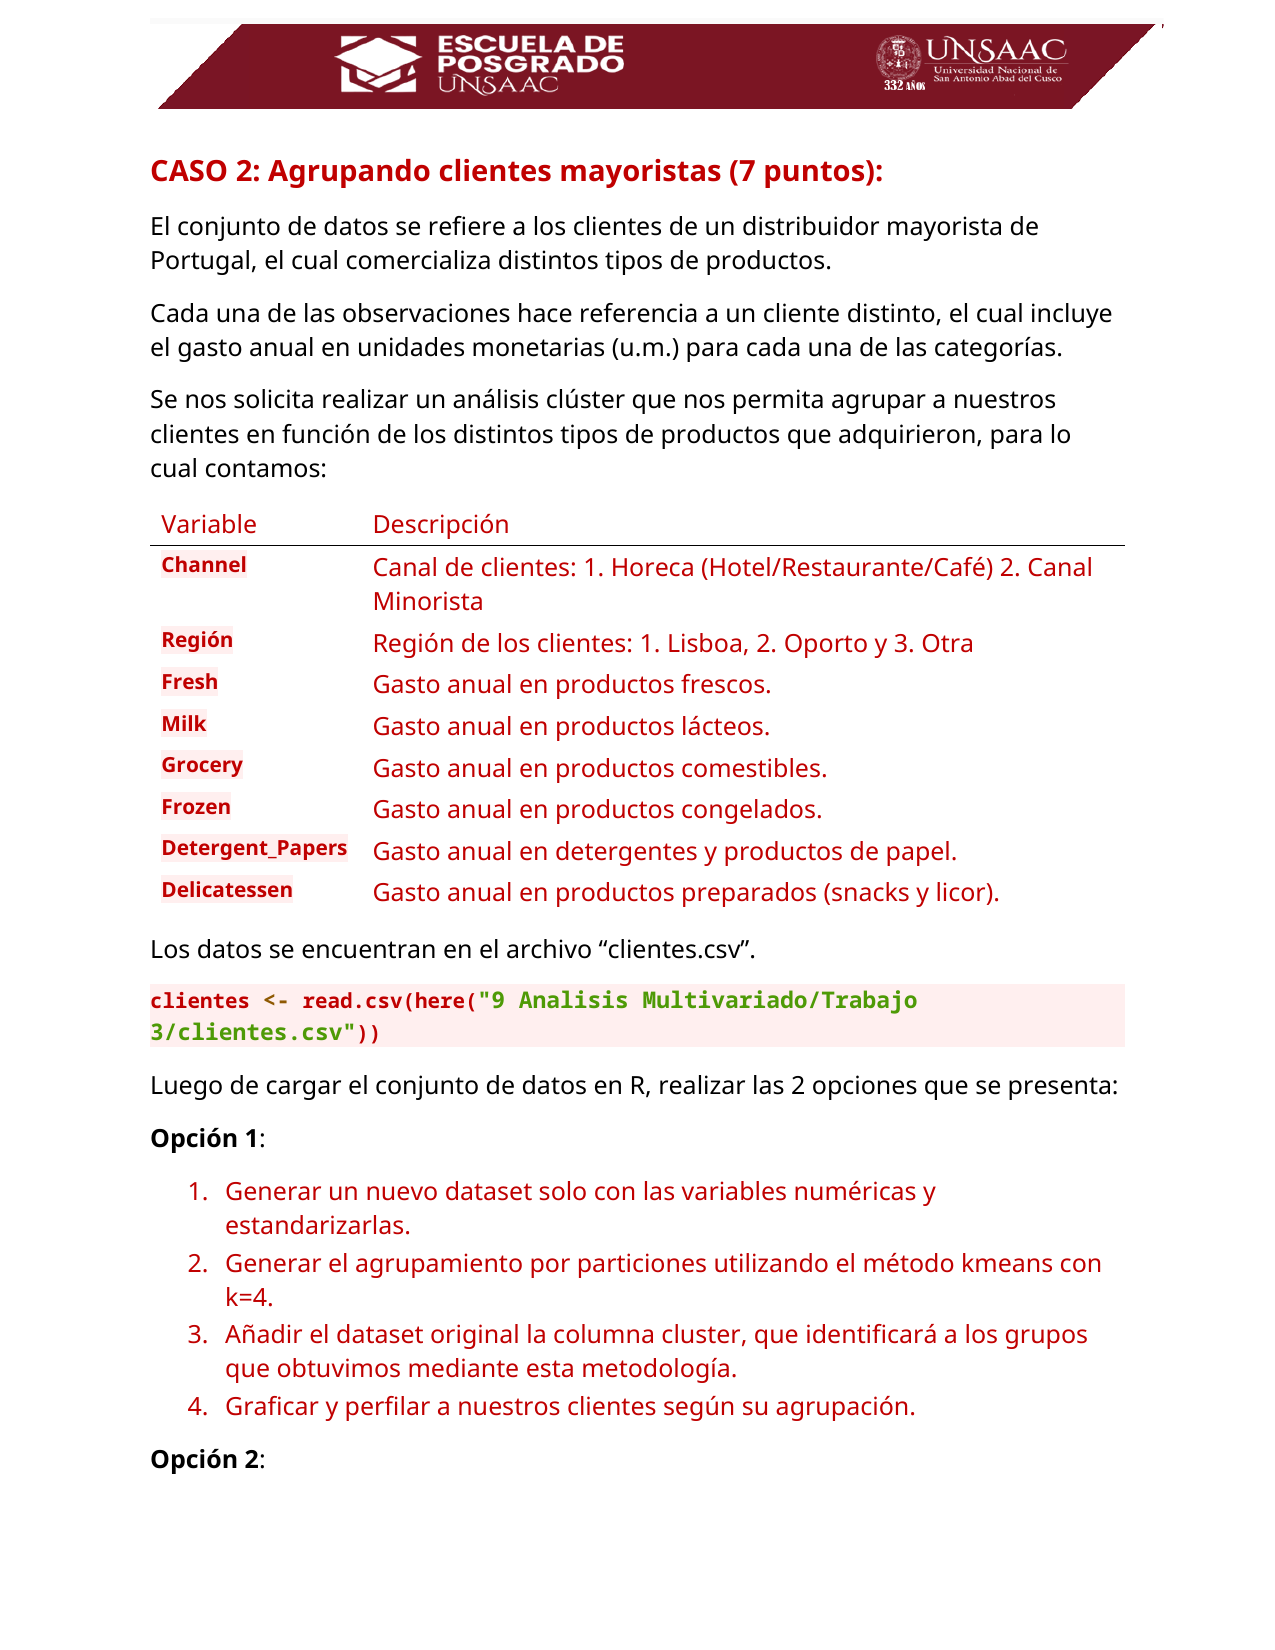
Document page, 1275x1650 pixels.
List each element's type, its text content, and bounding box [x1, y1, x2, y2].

table_cell Fresh [150, 664, 361, 705]
text Cada una de las observaciones hace referencia a un cliente distinto, el cual incluye el gasto anual en unidades monetarias (u.m.) para cada una de las categorías. [150, 295, 1125, 363]
table_cell Gasto anual en productos lácteos. [361, 705, 1125, 747]
table_cell Canal de clientes: 1. Horeca (Hotel/Restaurante/Café) 2. Canal Minorista [361, 546, 1125, 622]
text Los datos se encuentran en el archivo “clientes.csv”. [150, 932, 1125, 966]
list Añadir el dataset original la columna cluster, que identificará a los grupos que obtuvimos mediante esta metodología. [187, 1317, 1125, 1385]
text El conjunto de datos se refiere a los clientes de un distribuidor mayorista de Portugal, el cual comercializa distintos tipos de productos. [150, 208, 1125, 277]
list Generar el agrupamiento por particiones utilizando el método kmeans con k=4. [187, 1245, 1125, 1313]
table_cell Channel [150, 546, 361, 622]
table_cell Grocery [150, 747, 361, 788]
table_cell Gasto anual en productos congelados. [361, 788, 1125, 830]
table_cell Delicatessen [150, 871, 361, 913]
text Opción 1: [150, 1121, 1125, 1154]
text Opción 2: [150, 1442, 1125, 1476]
table_cell Frozen [150, 788, 361, 830]
table_cell Gasto anual en productos frescos. [361, 664, 1125, 705]
list Graficar y perfilar a nuestros clientes según su agrupación. [187, 1389, 1125, 1423]
subtitle CASO 2: Agrupando clientes mayoristas (7 puntos): [150, 150, 1125, 190]
table_cell Gasto anual en productos comestibles. [361, 747, 1125, 788]
table_cell Región [150, 622, 361, 663]
table_cell Detergent_Papers [150, 830, 361, 871]
table_header Variable [150, 503, 361, 545]
picture [150, 18, 1164, 109]
text Se nos solicita realizar un análisis clúster que nos permita agrupar a nuestros clientes en función de los distintos tipos de productos que adquirieron, para lo cual contamos: [150, 382, 1125, 484]
table_header Descripción [361, 503, 1125, 545]
table_cell Región de los clientes: 1. Lisboa, 2. Oporto y 3. Otra [361, 622, 1125, 663]
table_cell Milk [150, 705, 361, 747]
table_cell Gasto anual en detergentes y productos de papel. [361, 830, 1125, 871]
text Luego de cargar el conjunto de datos en R, realizar las 2 opciones que se presenta: [150, 1068, 1125, 1102]
list Generar un nuevo dataset solo con las variables numéricas y estandarizarlas. [187, 1173, 1125, 1241]
text clientes <- read.csv(here("9 Analisis Multivariado/Trabajo 3/clientes.csv")) [290, 984, 1125, 1047]
table_cell Gasto anual en productos preparados (snacks y licor). [361, 871, 1125, 913]
